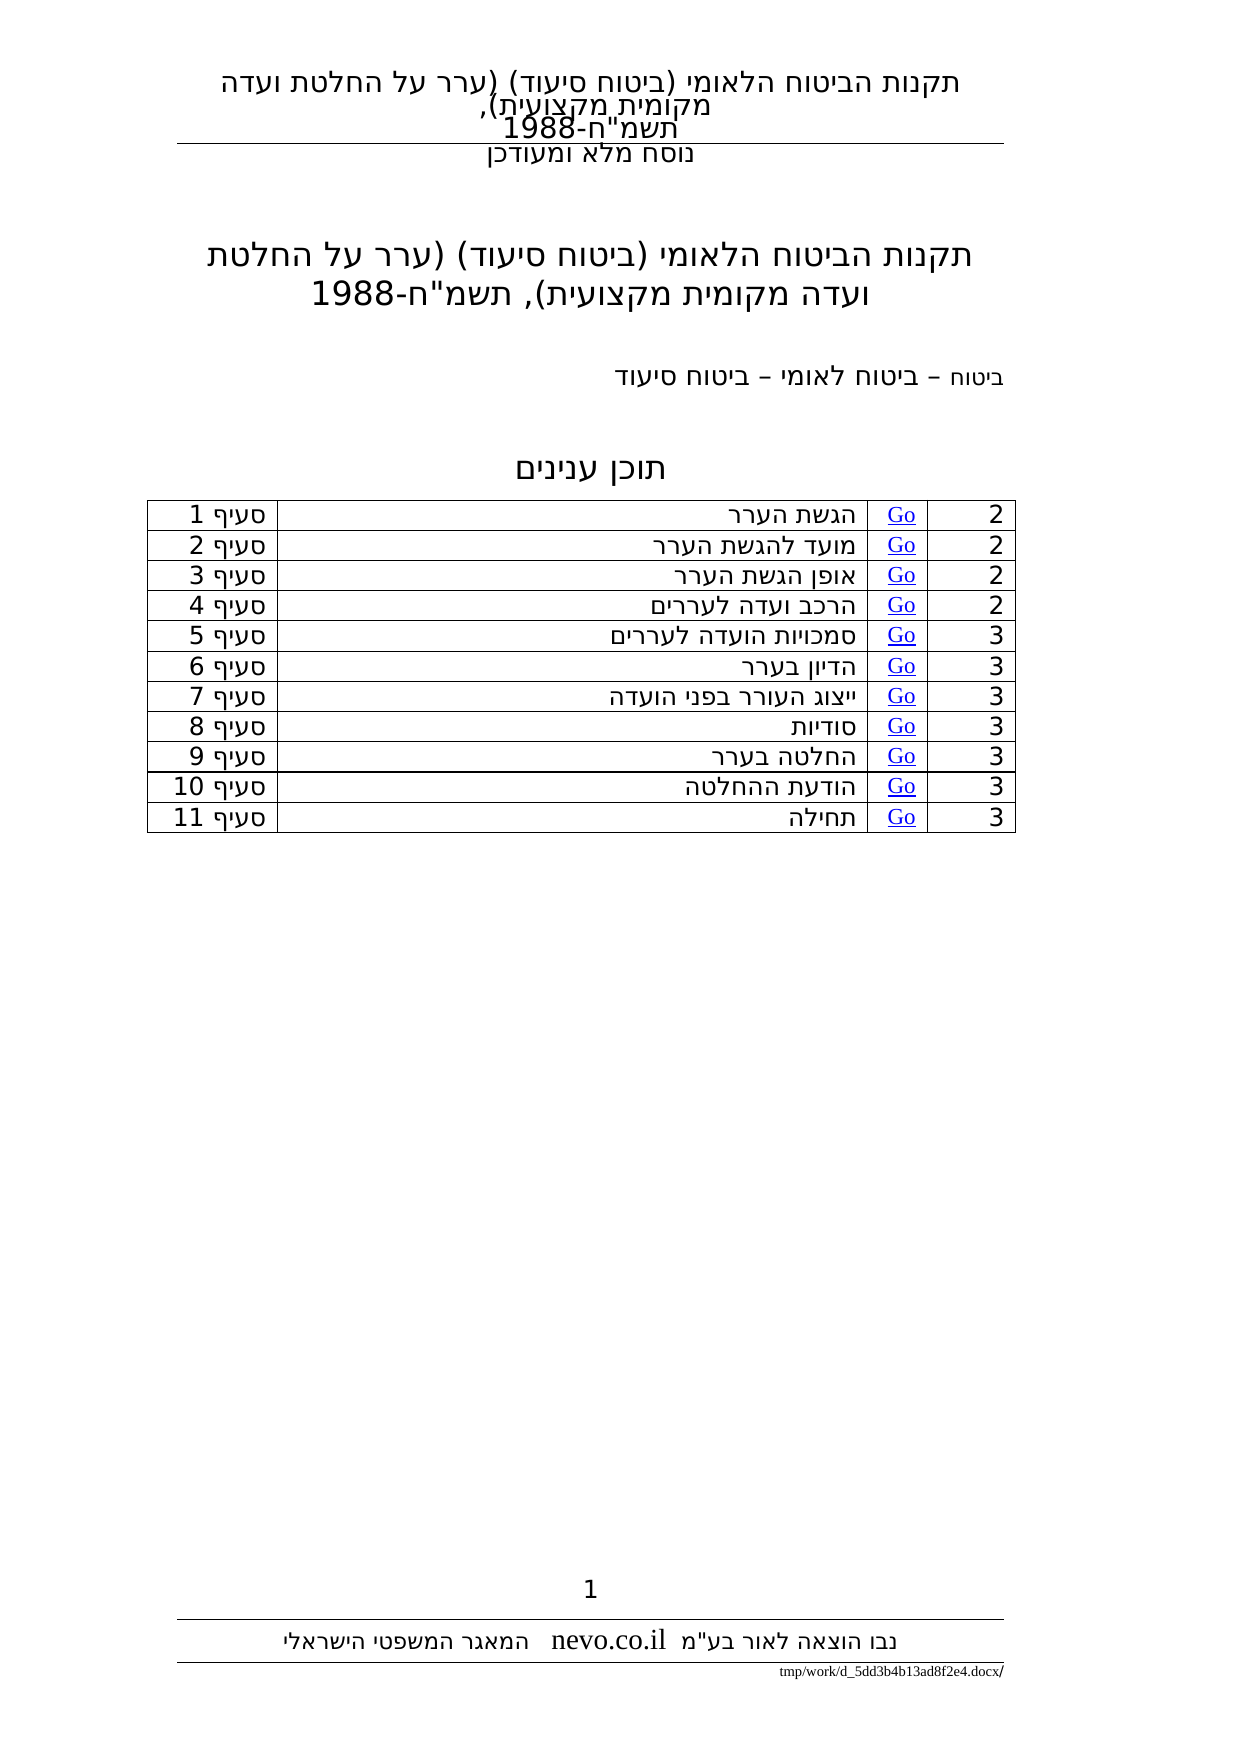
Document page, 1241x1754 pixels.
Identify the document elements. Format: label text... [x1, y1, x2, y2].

table_cell 3 [928, 652, 1015, 681]
table_cell סעיף 9 [148, 742, 277, 771]
table_header Go [868, 501, 927, 530]
table_cell Go [868, 531, 927, 560]
table_cell 3 [928, 803, 1015, 832]
table_cell 3 [928, 773, 1015, 802]
table_cell Go [868, 803, 927, 832]
table_cell סעיף 7 [148, 682, 277, 711]
table_cell 3 [928, 712, 1015, 741]
table_cell 2 [928, 531, 1015, 560]
table_cell 2 [928, 561, 1015, 590]
table_cell Go [868, 712, 927, 741]
table_cell ייצוג העורר בפני הועדה [278, 682, 867, 711]
table_cell Go [868, 591, 927, 620]
table_cell Go [868, 561, 927, 590]
table_cell 3 [928, 742, 1015, 771]
table_cell 2 [928, 621, 1015, 651]
table_cell Go [868, 621, 927, 651]
table_cell סעיף 4 [148, 591, 277, 620]
text ביטוח – – ביטוח סיעוד [59, 361, 1004, 392]
table_header הגשת הערר [278, 501, 867, 530]
table_cell תחילה [278, 803, 867, 832]
table_cell הרכב ועדה לעררים [278, 591, 867, 620]
table_cell הדיון בערר [278, 652, 867, 681]
table_cell סודיות [278, 712, 867, 741]
table_cell סעיף 11 [148, 803, 277, 832]
table_cell הודעת ההחלטה [278, 773, 867, 802]
table_cell סעיף 8 [148, 712, 277, 741]
table_cell החלטה בערר [278, 742, 867, 771]
table_cell סעיף 5 [148, 621, 277, 651]
table_cell Go [868, 652, 927, 681]
table_header סעיף 1 [148, 501, 277, 530]
table_cell 3 [928, 682, 1015, 711]
table_cell סמכויות הועדה לעררים [278, 621, 867, 651]
table_cell 2 [928, 591, 1015, 620]
text תקנות הביטוח הלאומי (ביטוח סיעוד) (ערר על החלטת ועדה מקומית מקצועית), תשמ"ח-1988 [177, 235, 1004, 313]
table_cell מועד להגשת הערר [278, 531, 867, 560]
text תוכן ענינים [177, 448, 1004, 487]
table_cell Go [868, 682, 927, 711]
table_cell סעיף 10 [148, 773, 277, 802]
table_cell Go [868, 773, 927, 802]
table_cell אופן הגשת הערר [278, 561, 867, 590]
table_header 2 [928, 501, 1015, 530]
table_cell סעיף 6 [148, 652, 277, 681]
table_cell סעיף 3 [148, 561, 277, 590]
table_cell סעיף 2 [148, 531, 277, 560]
table_cell Go [868, 742, 927, 771]
